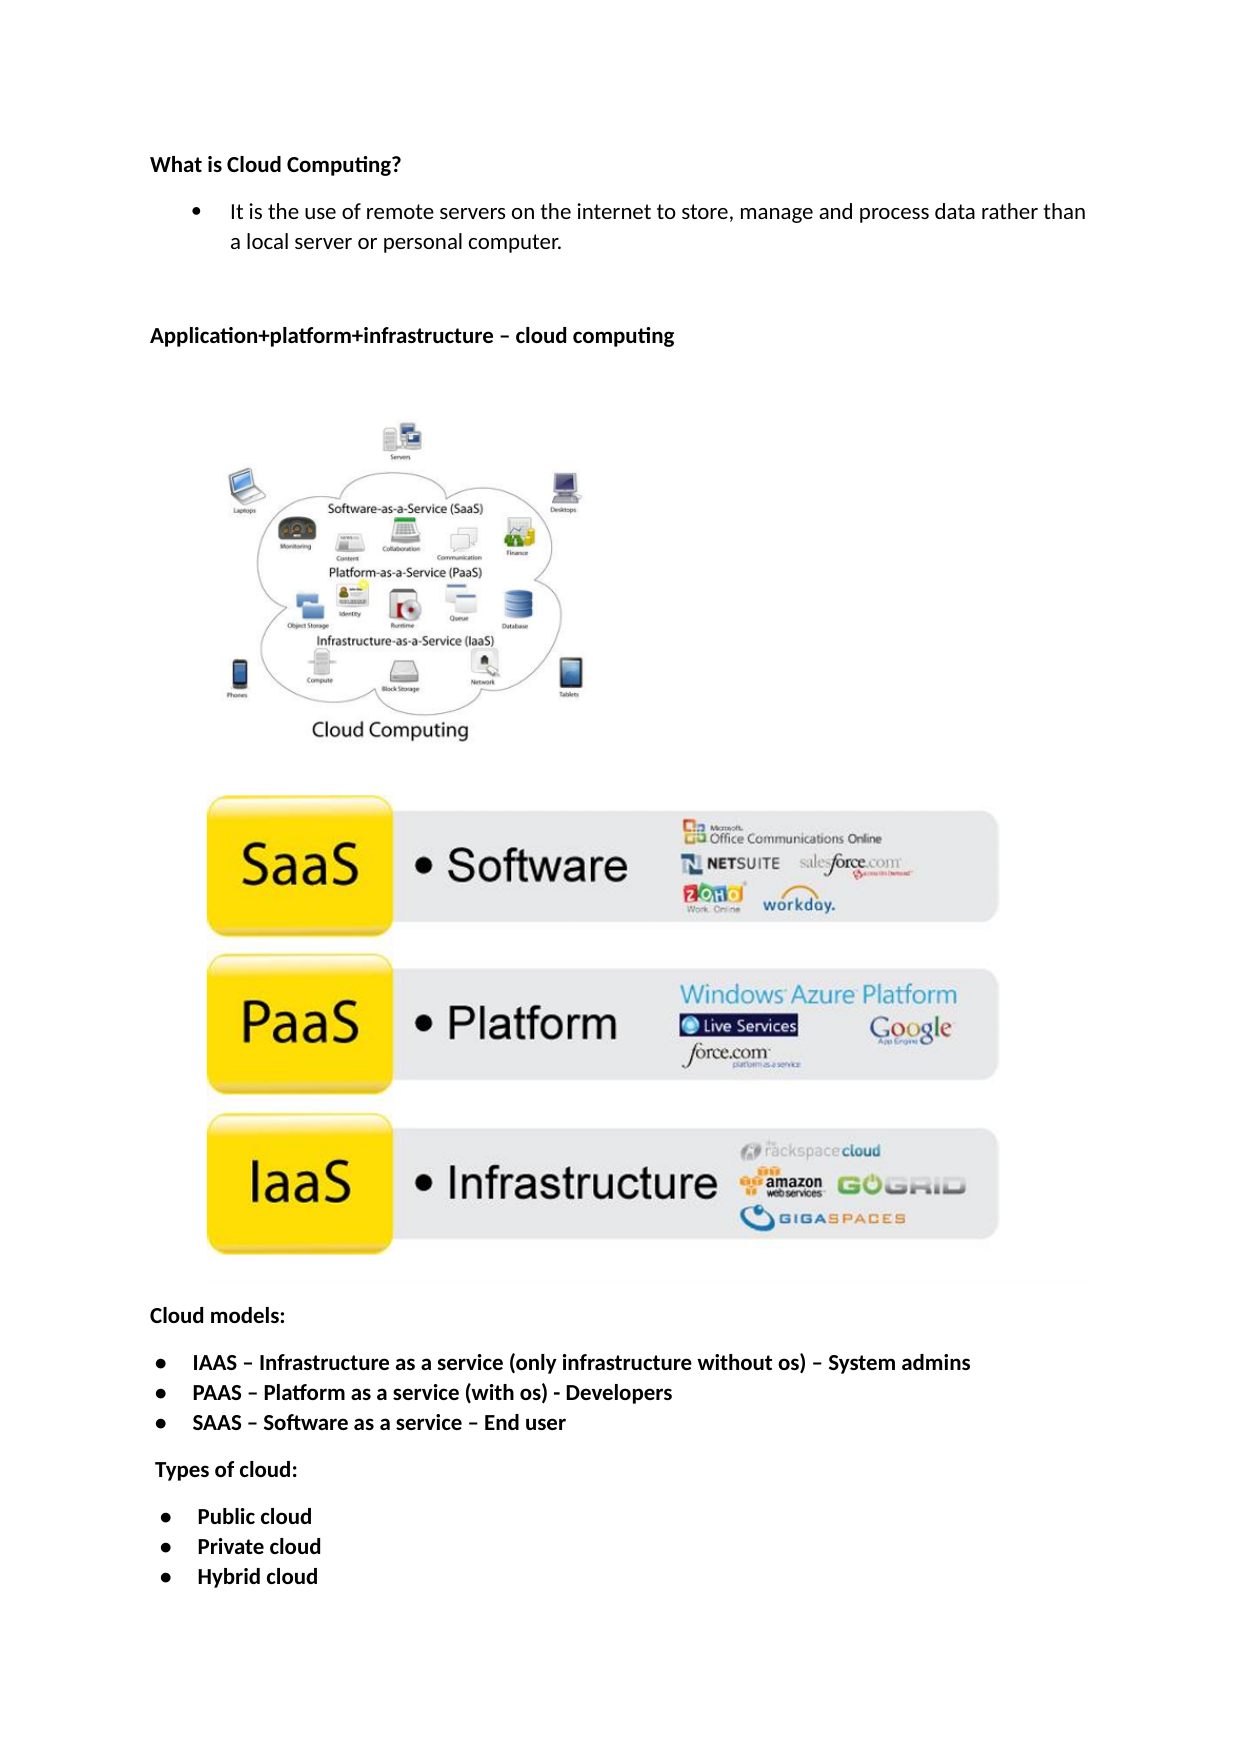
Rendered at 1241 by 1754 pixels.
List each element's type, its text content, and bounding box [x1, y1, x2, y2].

text Types of cloud: [155, 1455, 1090, 1483]
text Cloud models: [150, 1301, 1090, 1329]
list IAAS – Infrastructure as a service (only infrastructure without os) – System admins [155, 1348, 1090, 1376]
list Hybrid cloud [160, 1562, 1090, 1591]
picture [150, 414, 1091, 1283]
list Private cloud [160, 1532, 1090, 1560]
text What is Cloud Computing? [150, 150, 1090, 178]
list SAAS – Software as a service – End user [155, 1408, 1090, 1436]
list It is the use of remote servers on the internet to store, manage and process data rather than a local server or personal computer. [192, 197, 1090, 255]
list Public cloud [160, 1502, 1090, 1530]
list PAAS – Platform as a service (with os) - Developers [155, 1378, 1090, 1406]
text Application+platform+infrastructure – cloud computing [150, 321, 1090, 349]
